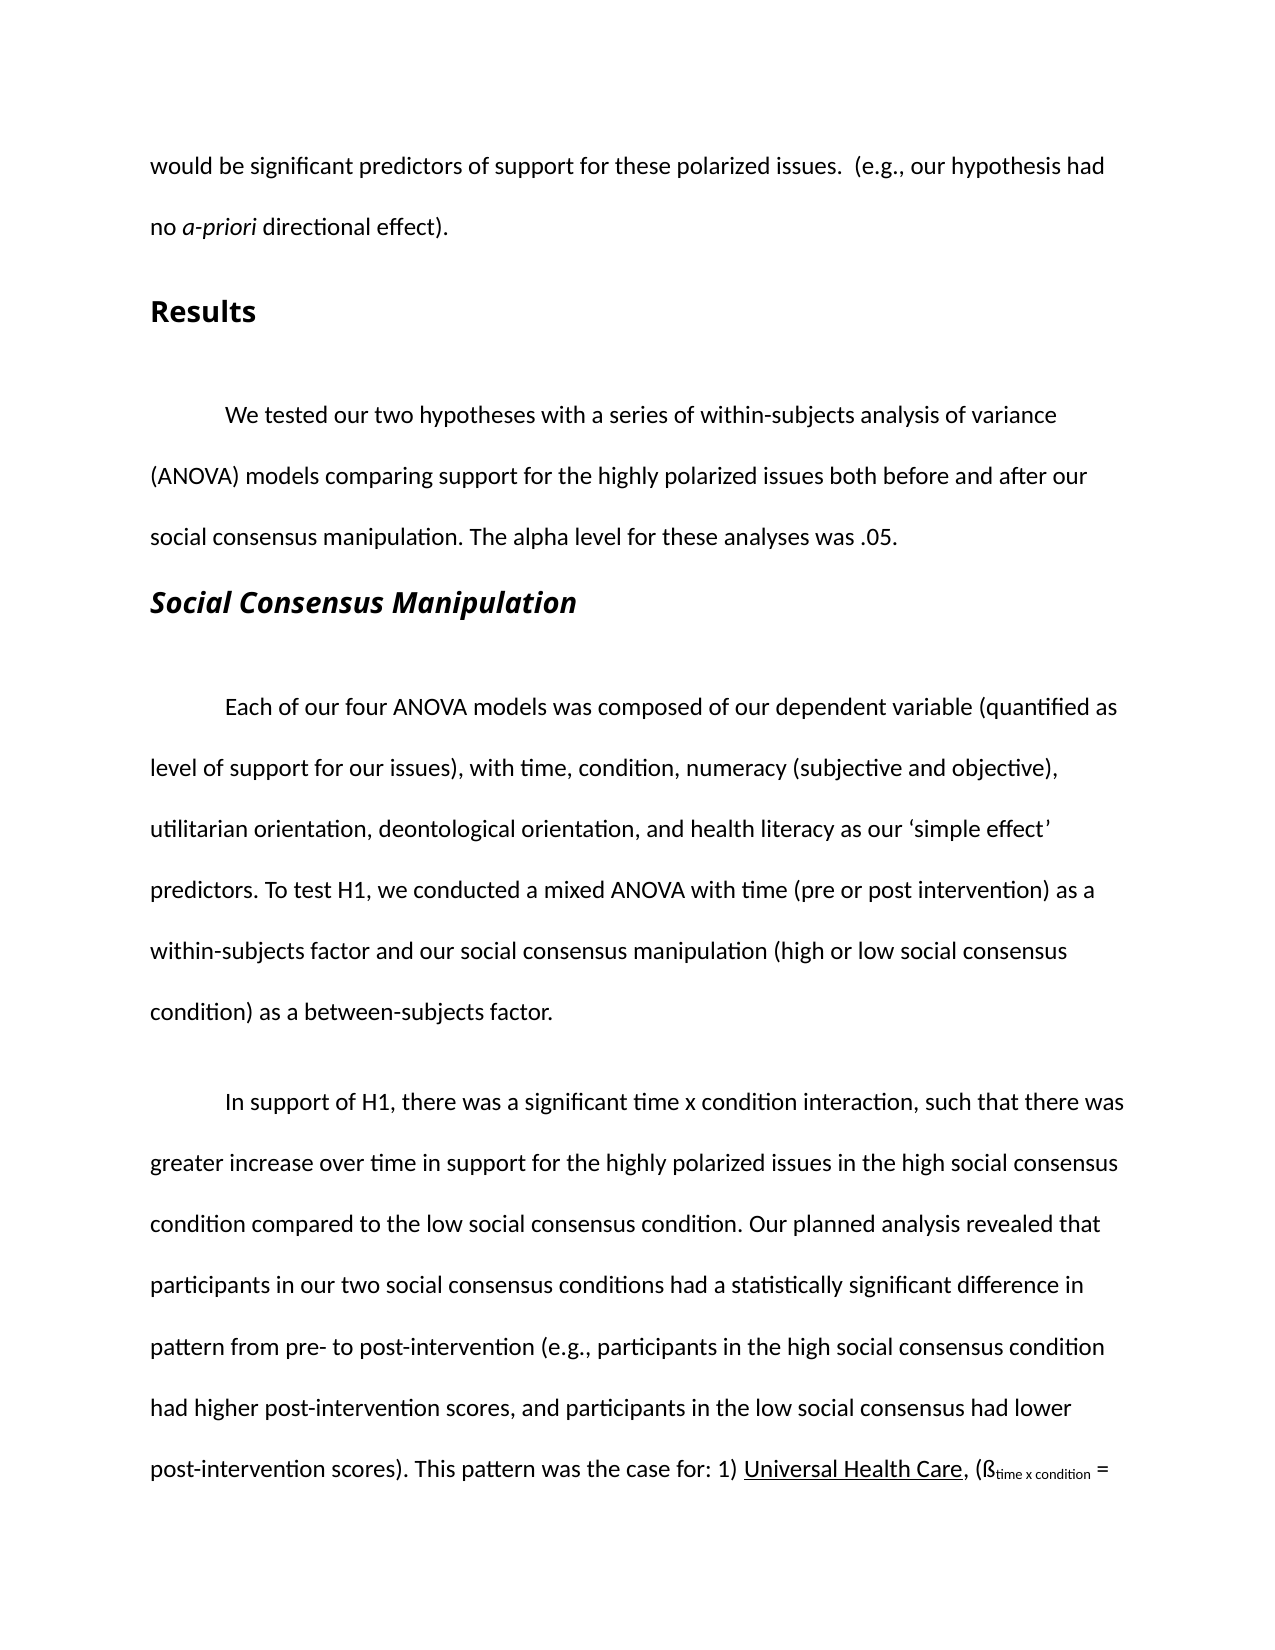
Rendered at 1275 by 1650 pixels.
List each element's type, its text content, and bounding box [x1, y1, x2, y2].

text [150, 150, 1125, 242]
text Social Consensus Manipulation [150, 582, 1125, 622]
text Results [150, 291, 1125, 331]
text We tested our two hypotheses with a series of within-subjects analysis of variance (ANOVA) models comparing support for the highly polarized issues both before and after our social consensus manipulation. The alpha level for these analyses was .05. [150, 399, 1125, 552]
text Each of our four ANOVA models was composed of our dependent variable (quantified as level of support for our issues), with time, condition, numeracy (subjective and objective), utilitarian orientation, deontological orientation, and health literacy as our ‘simple effect’ predictors. To test H1, we conducted a mixed ANOVA with time (pre or post intervention) as a within-subjects factor and our social consensus manipulation (high or low social consensus condition) as a between-subjects factor. [150, 691, 1125, 1027]
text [150, 1086, 1125, 1483]
